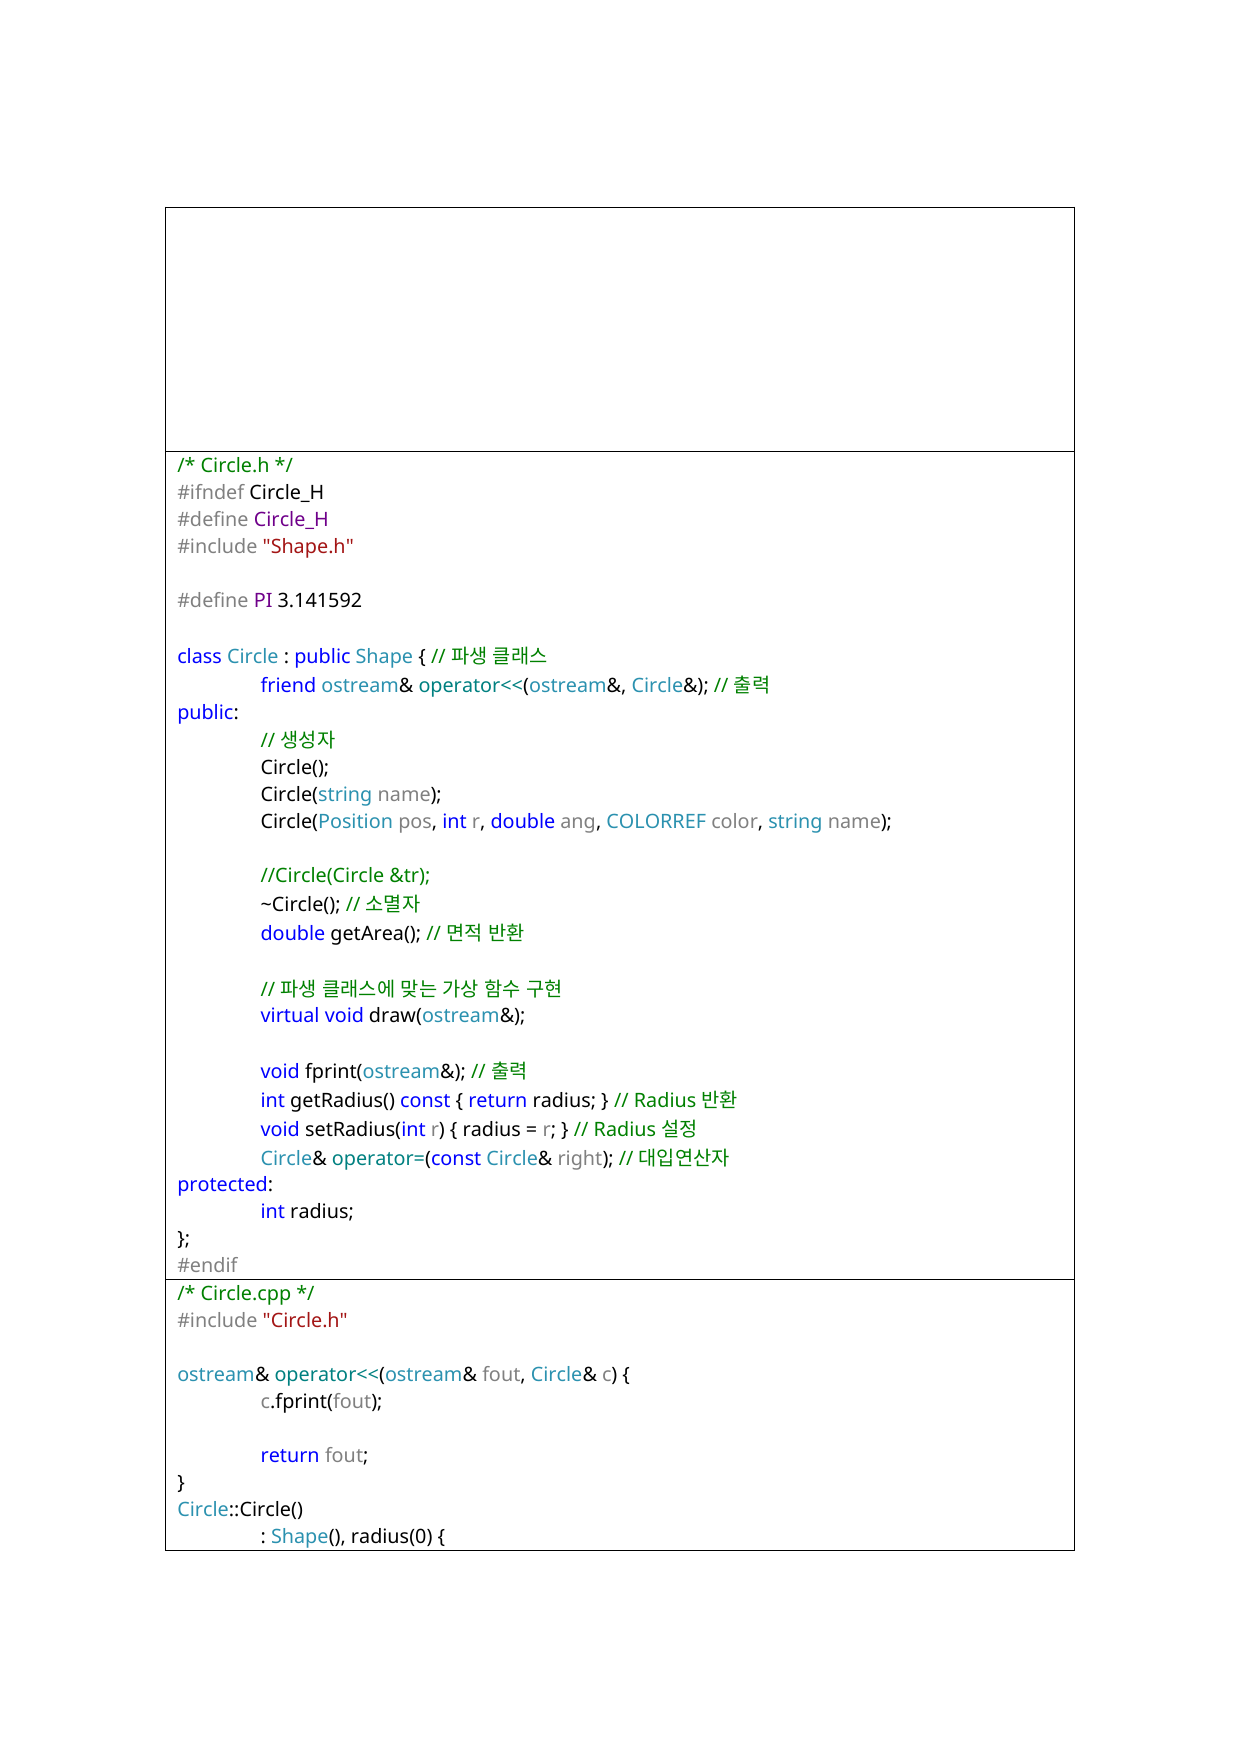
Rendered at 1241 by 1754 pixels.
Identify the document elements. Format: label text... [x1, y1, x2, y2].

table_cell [166, 208, 1074, 451]
table_cell /* Circle.h */ #ifndef Circle_H #define Circle_H #include "Shape.h" #define PI 3.141592 class Circle : public Shape { // 파생 클래스 friend ostream& operator<<(ostream&, Circle&); // 출력 public: // 생성자 Circle(); Circle(string name); Circle(Position pos, int r, double ang, COLORREF color, string name); //Circle(Circle &tr); ~Circle(); // 소멸자 double getArea(); // 면적 반환 // 파생 클래스에 맞는 가상 함수 구현 virtual void draw(ostream&); void fprint(ostream&); // 출력 int getRadius() const { return radius; } // Radius 반환 void setRadius(int r) { radius = r; } // Radius 설정 Circle& operator=(const Circle& right); // 대입연산자 protected: int radius; }; #endif [166, 452, 1074, 1279]
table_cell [166, 1280, 1074, 1549]
